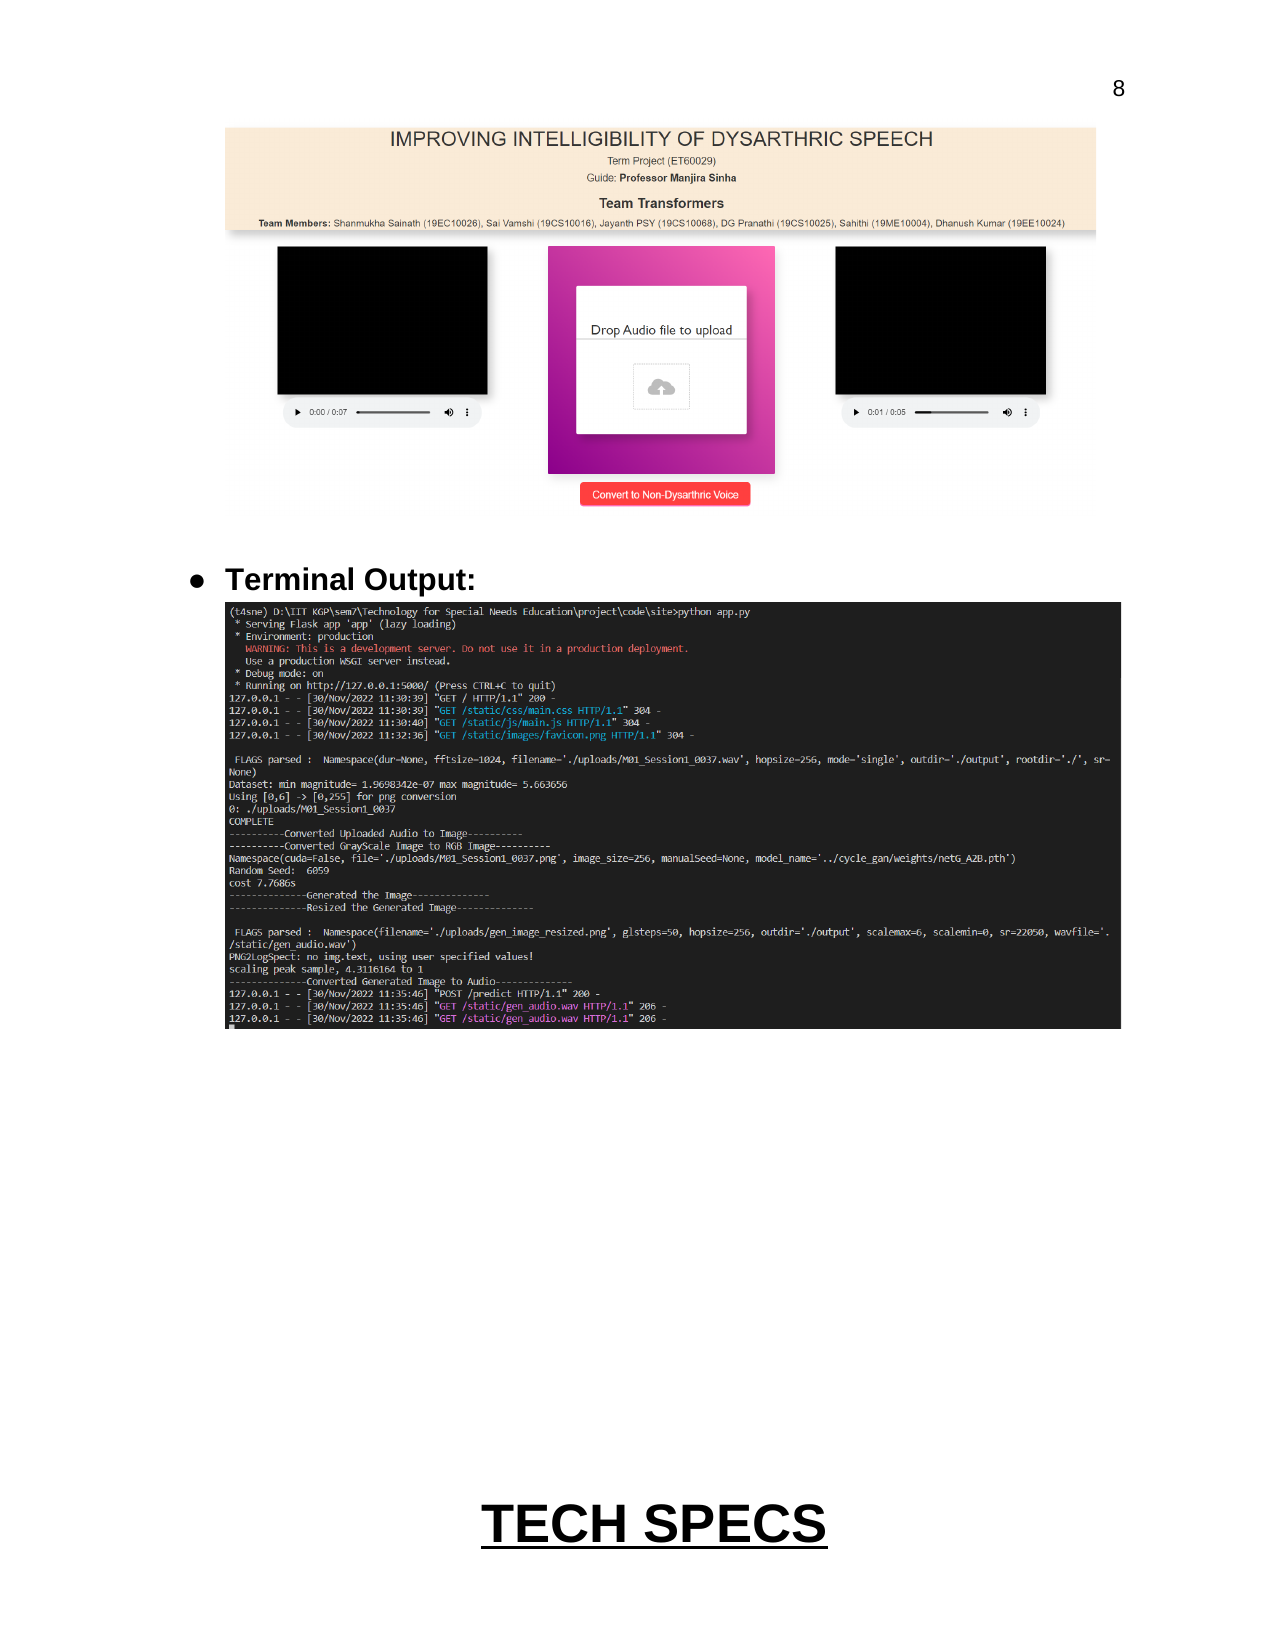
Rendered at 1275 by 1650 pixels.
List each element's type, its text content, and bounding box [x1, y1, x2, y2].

picture [225, 602, 1122, 1029]
list Terminal Output: [187, 561, 1125, 597]
text TECH SPECS [150, 1492, 1125, 1554]
picture [225, 118, 1097, 516]
